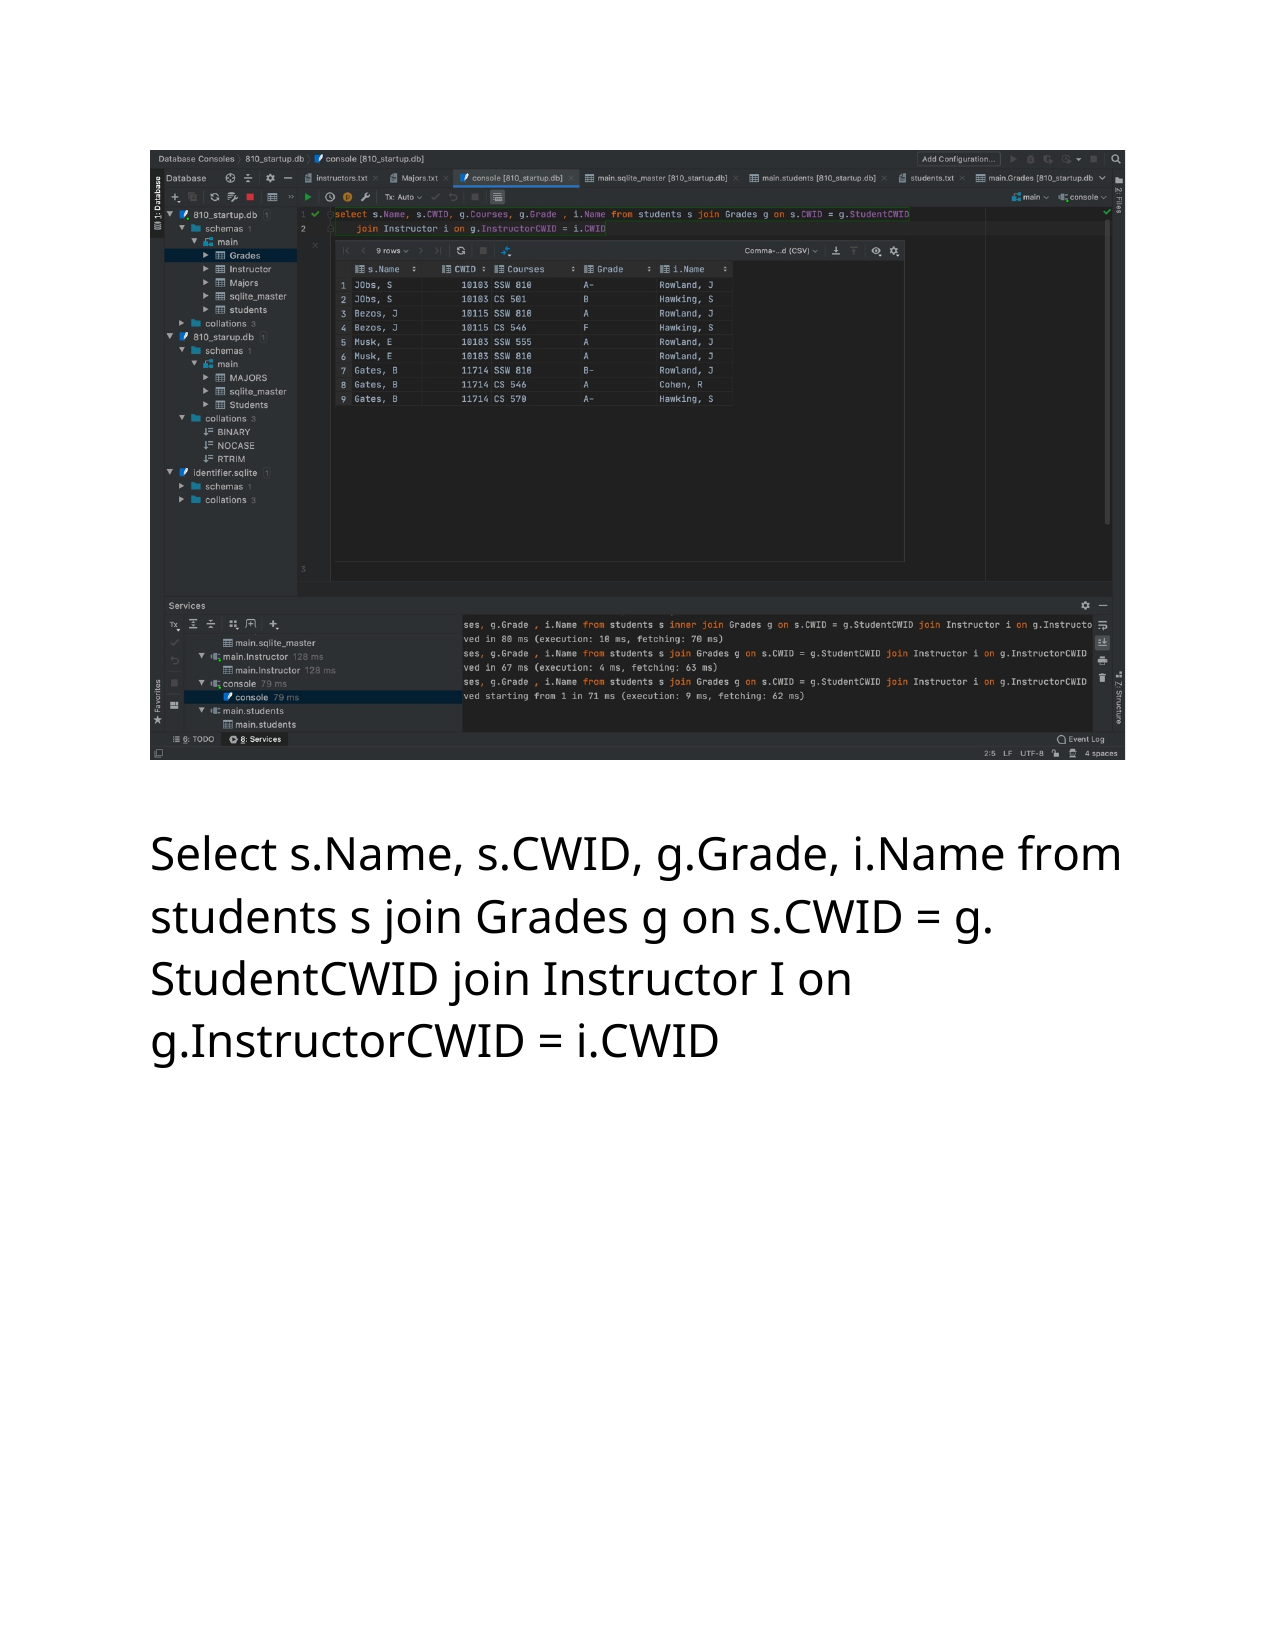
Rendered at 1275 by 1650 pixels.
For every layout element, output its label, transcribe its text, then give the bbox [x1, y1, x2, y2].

picture [150, 150, 1125, 760]
text Select s.Name, s.CWID, g.Grade, i.Name from students s join Grades g on s.CWID = g. StudentCWID join Instructor I on g.InstructorCWID = i.CWID [150, 822, 1125, 1071]
